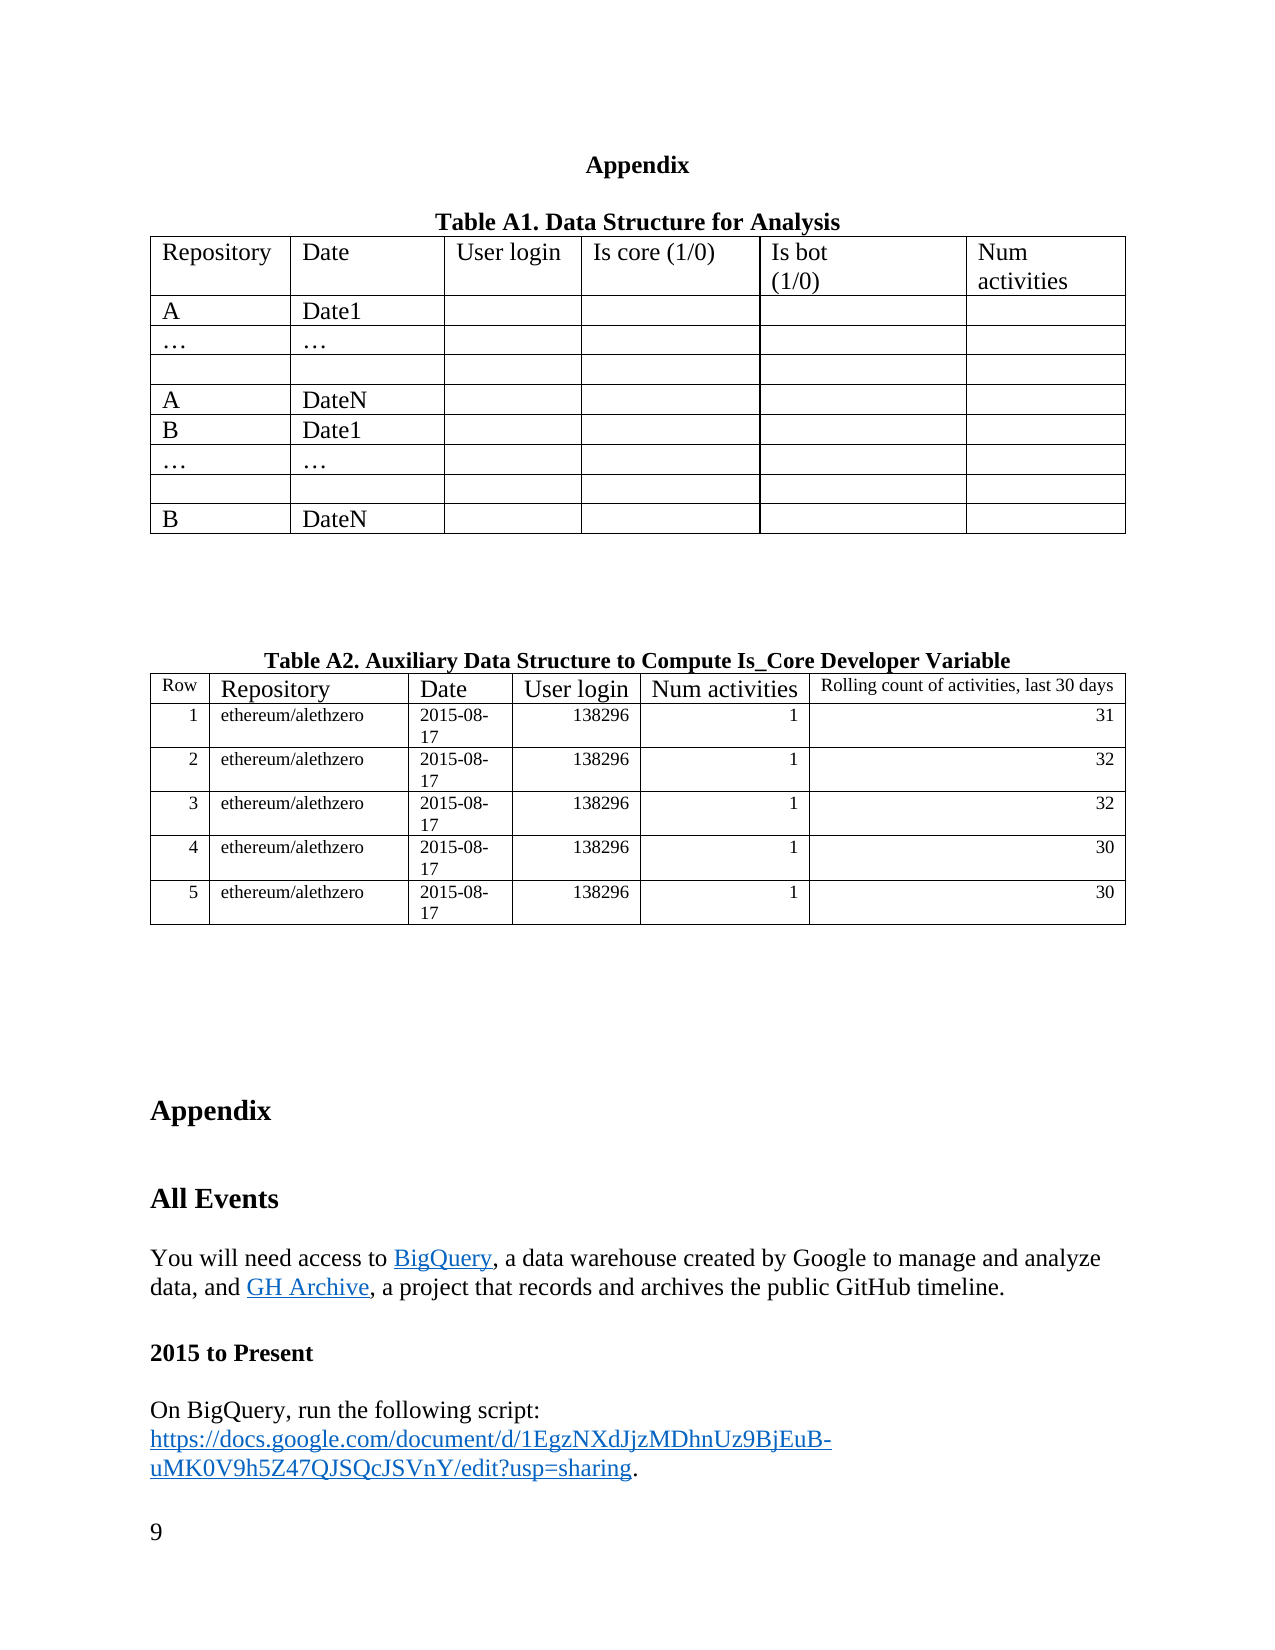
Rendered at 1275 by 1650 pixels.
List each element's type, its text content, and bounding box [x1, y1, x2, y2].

table_cell 32 [810, 748, 1125, 791]
table_cell 4 [151, 836, 209, 879]
subtitle 2015 to Present [150, 1338, 1125, 1366]
table_cell [582, 445, 759, 473]
table_cell [445, 326, 581, 354]
table_cell [291, 355, 444, 384]
table_cell [582, 296, 759, 324]
table_cell ethereum/alethzero [210, 792, 408, 835]
table_cell 138296 [513, 792, 640, 835]
table_cell [151, 475, 290, 503]
table_cell [445, 385, 581, 414]
table_cell [761, 385, 966, 414]
table_header User login [513, 674, 640, 703]
table_cell 32 [810, 792, 1125, 835]
table_cell ethereum/alethzero [210, 836, 408, 879]
table_cell [582, 385, 759, 414]
table_cell [582, 504, 759, 533]
table_cell 1 [641, 881, 809, 924]
table_cell [445, 475, 581, 503]
table_cell ethereum/alethzero [210, 704, 408, 747]
table_cell [967, 355, 1125, 384]
table_cell Date1 [291, 415, 444, 444]
table_cell [582, 326, 759, 354]
table_cell 138296 [513, 704, 640, 747]
subtitle Appendix [150, 1093, 1125, 1127]
table_cell 30 [810, 836, 1125, 879]
table_cell [761, 296, 966, 324]
table_header Num activities [641, 674, 809, 703]
table_cell [967, 326, 1125, 354]
table_cell [582, 355, 759, 384]
table_cell [967, 475, 1125, 503]
table_cell 30 [810, 881, 1125, 924]
table_header Rolling count of activities, last 30 days [810, 674, 1125, 703]
table_cell … [151, 445, 290, 473]
table_cell 1 [151, 704, 209, 747]
table_cell [967, 415, 1125, 444]
table_cell [582, 475, 759, 503]
table_cell [967, 504, 1125, 533]
table_cell [445, 296, 581, 324]
table_cell [445, 355, 581, 384]
table_cell 2 [151, 748, 209, 791]
table_cell [582, 415, 759, 444]
table_cell ethereum/alethzero [210, 748, 408, 791]
table_cell B [151, 415, 290, 444]
table_cell 2015-08-17 [409, 836, 512, 879]
table_cell 138296 [513, 836, 640, 879]
table_cell ethereum/alethzero [210, 881, 408, 924]
table_cell 31 [810, 704, 1125, 747]
table_cell 3 [151, 792, 209, 835]
table_cell 1 [641, 704, 809, 747]
table_cell DateN [291, 504, 444, 533]
text You will need access to BigQuery, a data warehouse created by Google to manage and analyze data, and GH Archive, a project that records and archives the public GitHub timeline. [150, 1243, 1125, 1301]
table_cell Date1 [291, 296, 444, 324]
table_cell [761, 355, 966, 384]
table_cell [445, 445, 581, 473]
table_cell 2015-08-17 [409, 881, 512, 924]
table_cell [967, 385, 1125, 414]
table_cell [445, 504, 581, 533]
table_cell 5 [151, 881, 209, 924]
table_cell [761, 415, 966, 444]
table_header Repository [210, 674, 408, 703]
table_cell [151, 355, 290, 384]
table_cell 1 [641, 836, 809, 879]
table_cell [761, 504, 966, 533]
table_cell [291, 475, 444, 503]
table_cell 1 [641, 792, 809, 835]
table_cell 1 [641, 748, 809, 791]
text Appendix [150, 150, 1125, 179]
table_cell [761, 475, 966, 503]
table_header Row [151, 674, 209, 703]
table_cell … [291, 445, 444, 473]
table_header Is bot (1/0) [761, 237, 966, 295]
table_cell [967, 296, 1125, 324]
table_cell 2015-08-17 [409, 704, 512, 747]
table_cell DateN [291, 385, 444, 414]
text Table A2. Auxiliary Data Structure to Compute Is_Core Developer Variable [150, 647, 1125, 673]
table_cell [967, 445, 1125, 473]
text Table A1. Data Structure for Analysis [150, 207, 1125, 236]
text On BigQuery, run the following script: https://docs.google.com/document/d/1EgzNXdJjzMDhnUz9BjEuB-uMK0V9h5Z47QJSQcJSVnY/edit?usp=sharing. [150, 1395, 1125, 1481]
table_header Num activities [967, 237, 1125, 295]
table_cell [761, 445, 966, 473]
table_header Date [291, 237, 444, 295]
table_cell 138296 [513, 748, 640, 791]
table_cell [761, 326, 966, 354]
table_header Is core (1/0) [582, 237, 759, 295]
table_cell … [291, 326, 444, 354]
table_header Repository [151, 237, 290, 295]
table_cell 2015-08-17 [409, 792, 512, 835]
table_cell A [151, 385, 290, 414]
table_cell 2015-08-17 [409, 748, 512, 791]
table_cell [445, 415, 581, 444]
table_cell 138296 [513, 881, 640, 924]
table_header Date [409, 674, 512, 703]
table_cell … [151, 326, 290, 354]
table_cell B [151, 504, 290, 533]
table_cell A [151, 296, 290, 324]
table_header User login [445, 237, 581, 295]
subtitle All Events [150, 1181, 1125, 1214]
